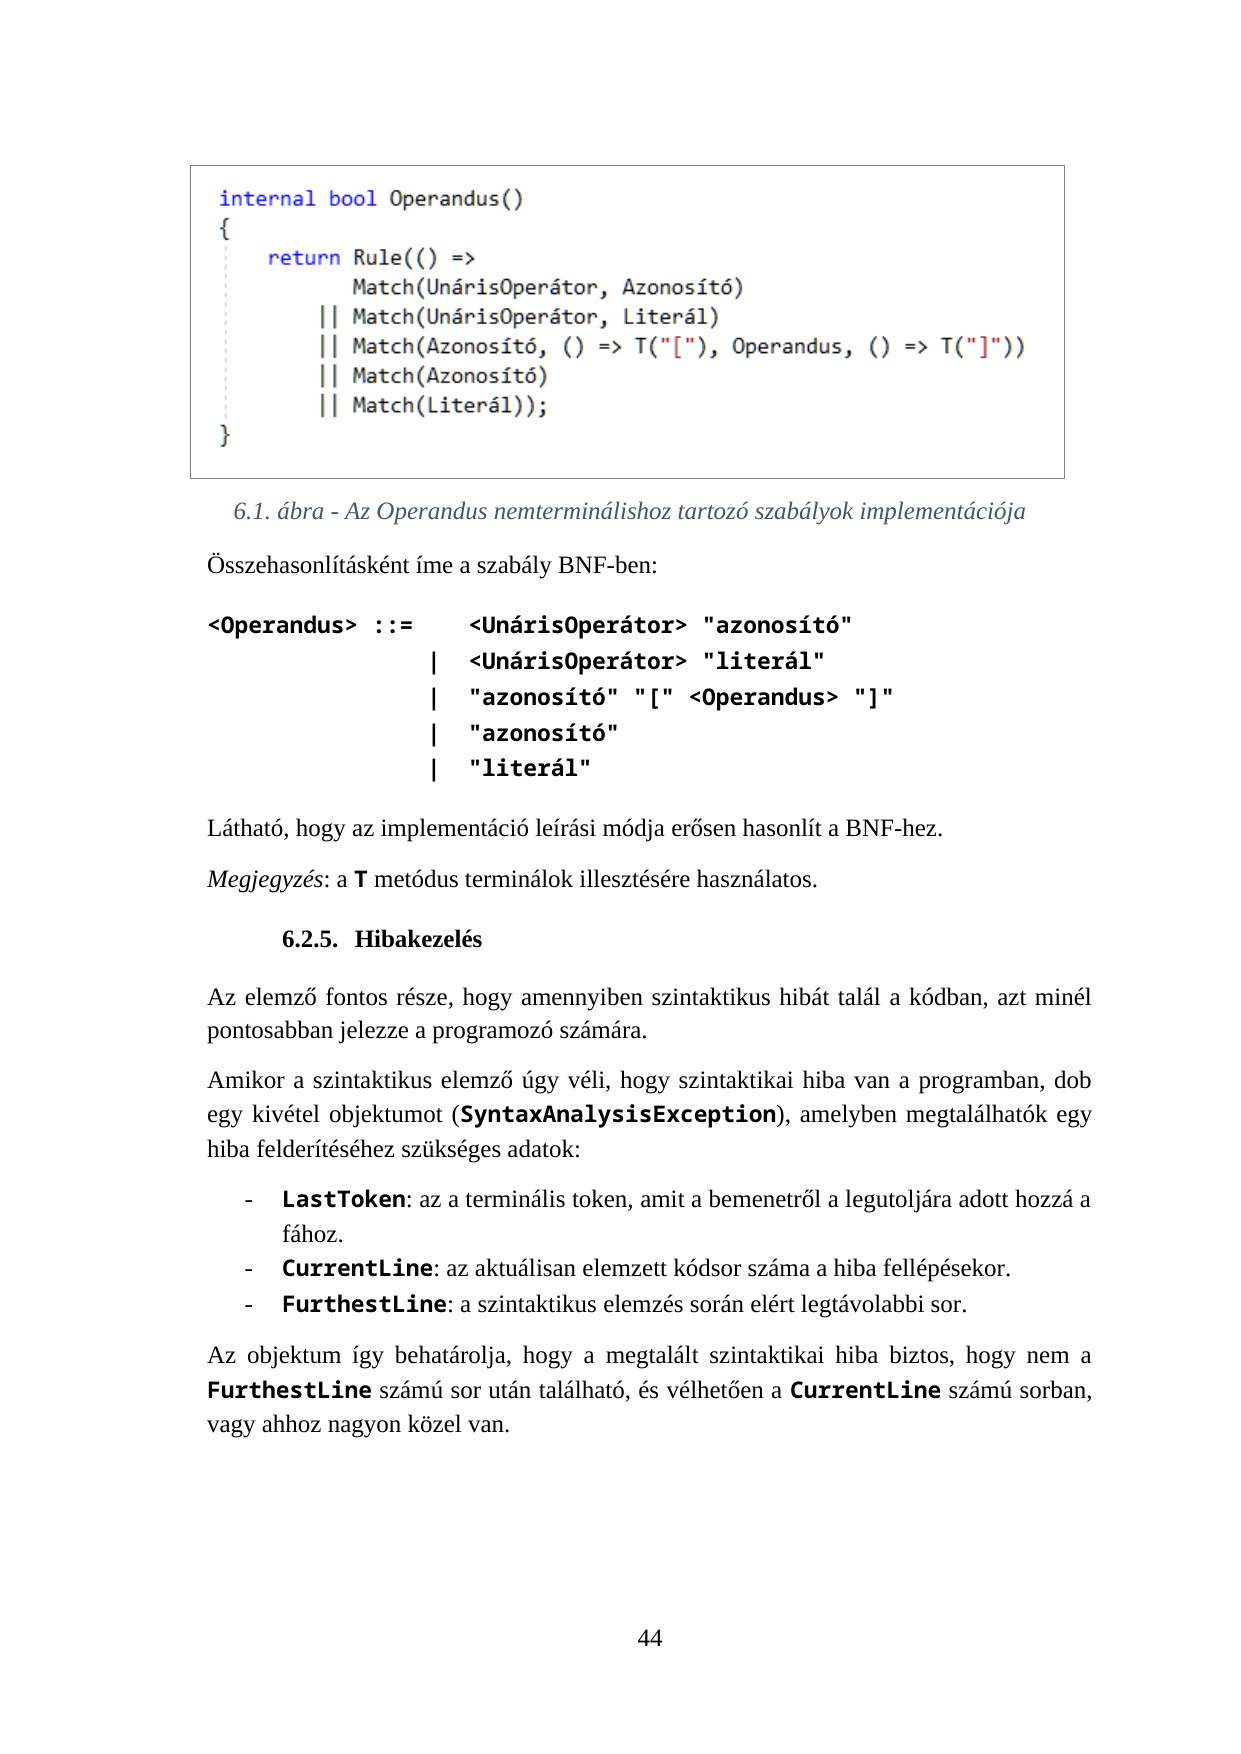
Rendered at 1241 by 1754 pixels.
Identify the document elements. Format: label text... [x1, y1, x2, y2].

text | "azonosító" "[" <Operandus> "]" [207, 681, 1092, 712]
picture [191, 166, 1064, 478]
text <Operandus> ::= <UnárisOperátor> "azonosító" [207, 609, 1092, 640]
text Amikor a szintaktikus elemző úgy véli, hogy szintaktikai hiba van a programban, dob egy kivétel objektumot (SyntaxAnalysisException), amelyben megtalálhatók egy hiba felderítéséhez szükséges adatok: [207, 1065, 1092, 1162]
text Az elemző fontos része, hogy amennyiben szintaktikus hibát talál a kódban, azt minél pontosabban jelezze a programozó számára. [207, 982, 1092, 1044]
text Az objektum így behatárolja, hogy a megtalált szintaktikai hiba biztos, hogy nem a FurthestLine számú sor után található, és vélhetően a CurrentLine számú sorban, vagy ahhoz nagyon közel van. [207, 1340, 1092, 1438]
text Megjegyzés: a T metódus terminálok illesztésére használatos. [207, 863, 1092, 894]
text | "literál" [207, 752, 1092, 784]
text Látható, hogy az implementáció leírási módja erősen hasonlít a BNF-hez. [207, 813, 1092, 842]
list LastToken: az a terminális token, amit a bemenetről a legutoljára adott hozzá a fához. [244, 1183, 1092, 1248]
list CurrentLine: az aktuálisan elemzett kódsor száma a hiba fellépésekor. [244, 1252, 1092, 1283]
text | <UnárisOperátor> "literál" [207, 644, 1092, 676]
text | "azonosító" [207, 716, 1092, 748]
subtitle Hibakezelés [282, 924, 1092, 953]
list FurthestLine: a szintaktikus elemzés során elért legtávolabbi sor. [244, 1288, 1092, 1319]
